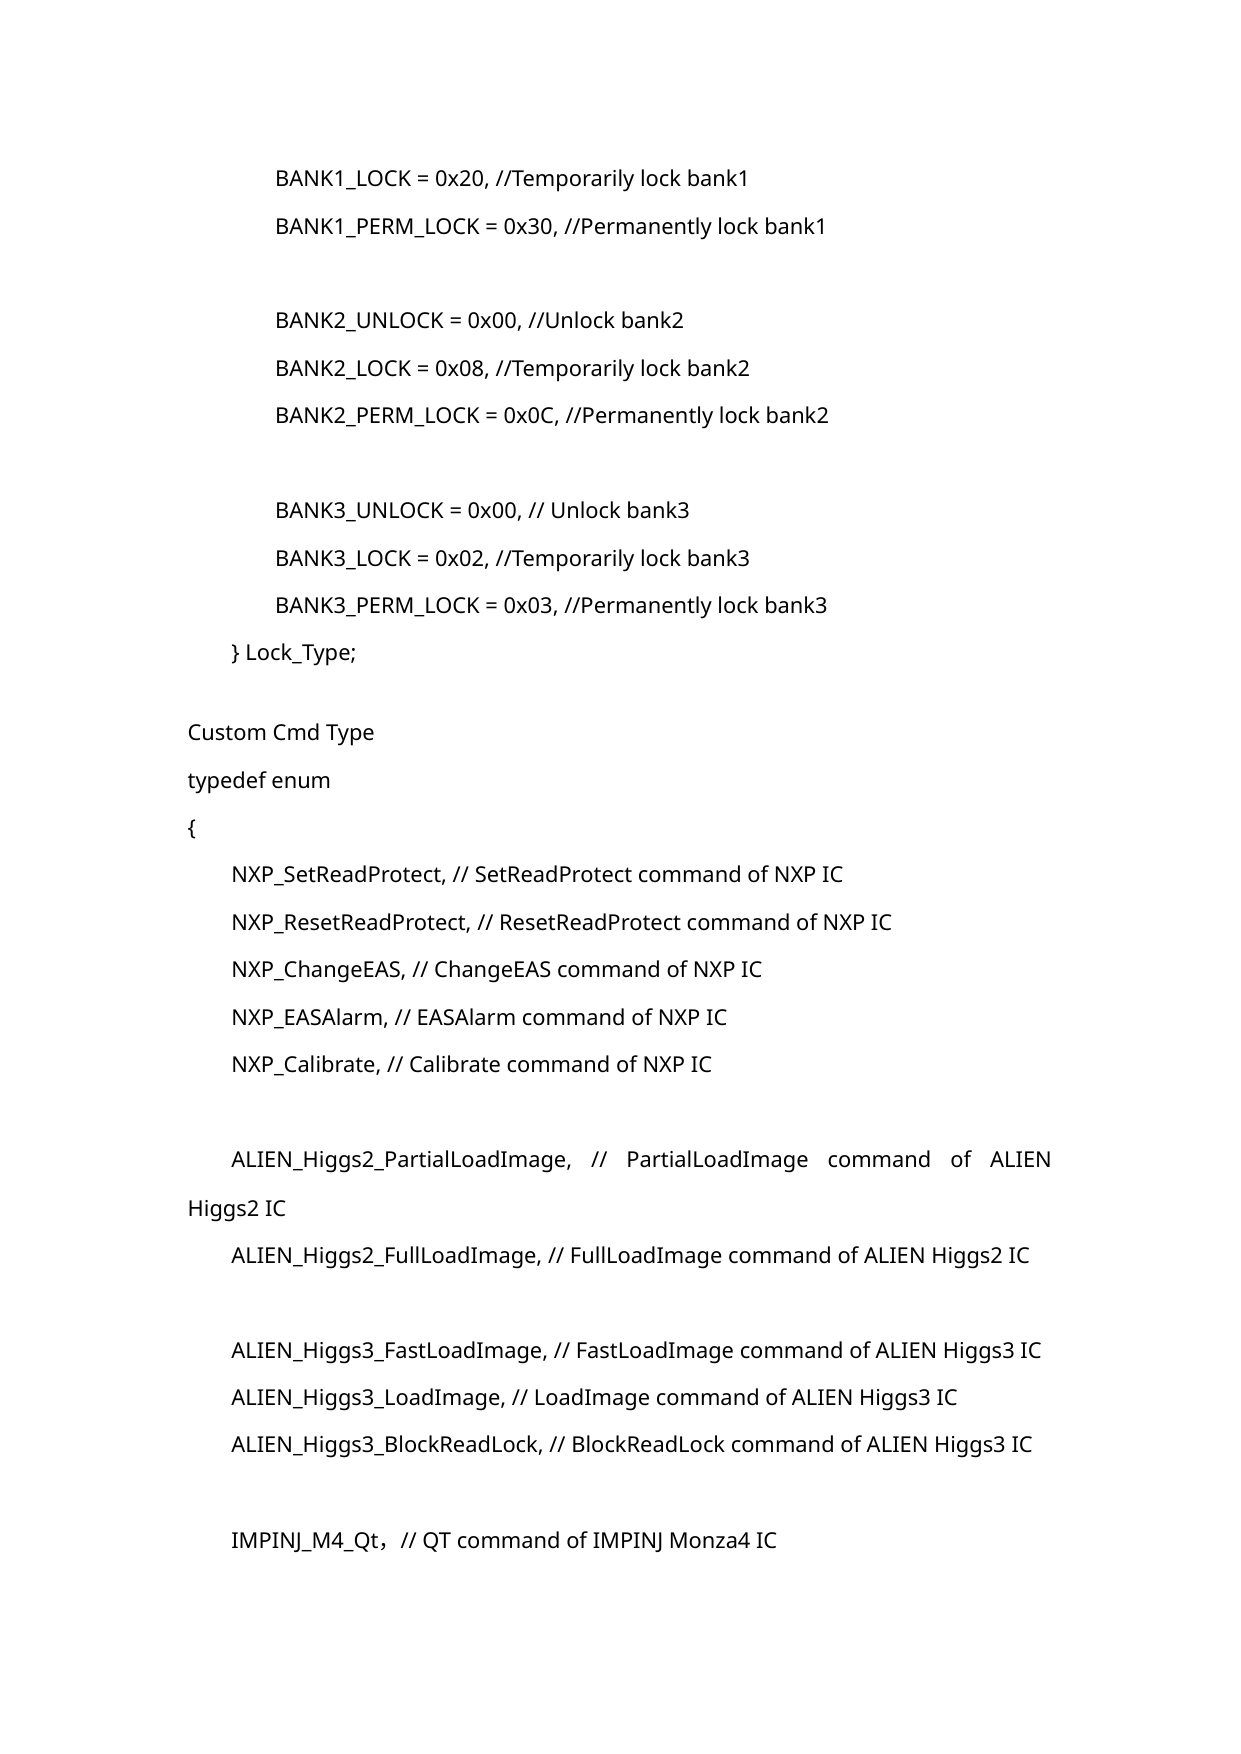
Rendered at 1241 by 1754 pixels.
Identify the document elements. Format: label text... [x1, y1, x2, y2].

text NXP_Calibrate, // Calibrate command of NXP IC [187, 1048, 1053, 1080]
text ALIEN_Higgs3_LoadImage, // LoadImage command of ALIEN Higgs3 IC [187, 1381, 1053, 1413]
text BANK3_LOCK = 0x02, //Temporarily lock bank3 [187, 541, 1053, 574]
text BANK3_PERM_LOCK = 0x03, //Permanently lock bank3 [187, 588, 1053, 621]
text BANK3_UNLOCK = 0x00, // Unlock bank3 [187, 494, 1053, 526]
text BANK1_LOCK = 0x20, //Temporarily lock bank1 [187, 162, 1053, 194]
text BANK2_PERM_LOCK = 0x, //Permanently lock bank2 [187, 399, 1053, 431]
text Custom Cmd Type [187, 716, 1053, 748]
text { [187, 811, 1053, 843]
text BANK2_LOCK = 0x08, //Temporarily lock bank2 [187, 352, 1053, 384]
text ALIEN_Higgs2_PartialLoadImage, // PartialLoadImage command of ALIEN Higgs2 IC [187, 1142, 1053, 1224]
text NXP_ChangeEAS, // ChangeEAS command of NXP IC [187, 953, 1053, 985]
text ALIEN_Higgs2_FullLoadImage, // FullLoadImage command of ALIEN Higgs2 IC [187, 1238, 1053, 1271]
text IMPINJ_M4_Qt，// QT command of IMPINJ Monza4 IC [187, 1523, 1053, 1555]
text BANK2_UNLOCK = 0x00, //Unlock bank2 [187, 304, 1053, 337]
text BANK1_PERM_LOCK = 0x30, //Permanently lock bank1 [187, 209, 1053, 242]
text NXP_ResetReadProtect, // ResetReadProtect command of NXP IC [187, 905, 1053, 938]
text typedef enum [187, 763, 1053, 796]
text ALIEN_Higgs3_BlockReadLock, // BlockReadLock command of ALIEN Higgs3 IC [187, 1428, 1053, 1461]
text NXP_EASAlarm, // EASAlarm command of NXP IC [187, 1000, 1053, 1033]
text } Lock_Type; [187, 636, 1053, 668]
text NXP_SetReadProtect, // SetReadProtect command of NXP IC [187, 858, 1053, 891]
text ALIEN_Higgs3_FastLoadImage, // FastLoadImage command of ALIEN Higgs3 IC [187, 1333, 1053, 1366]
